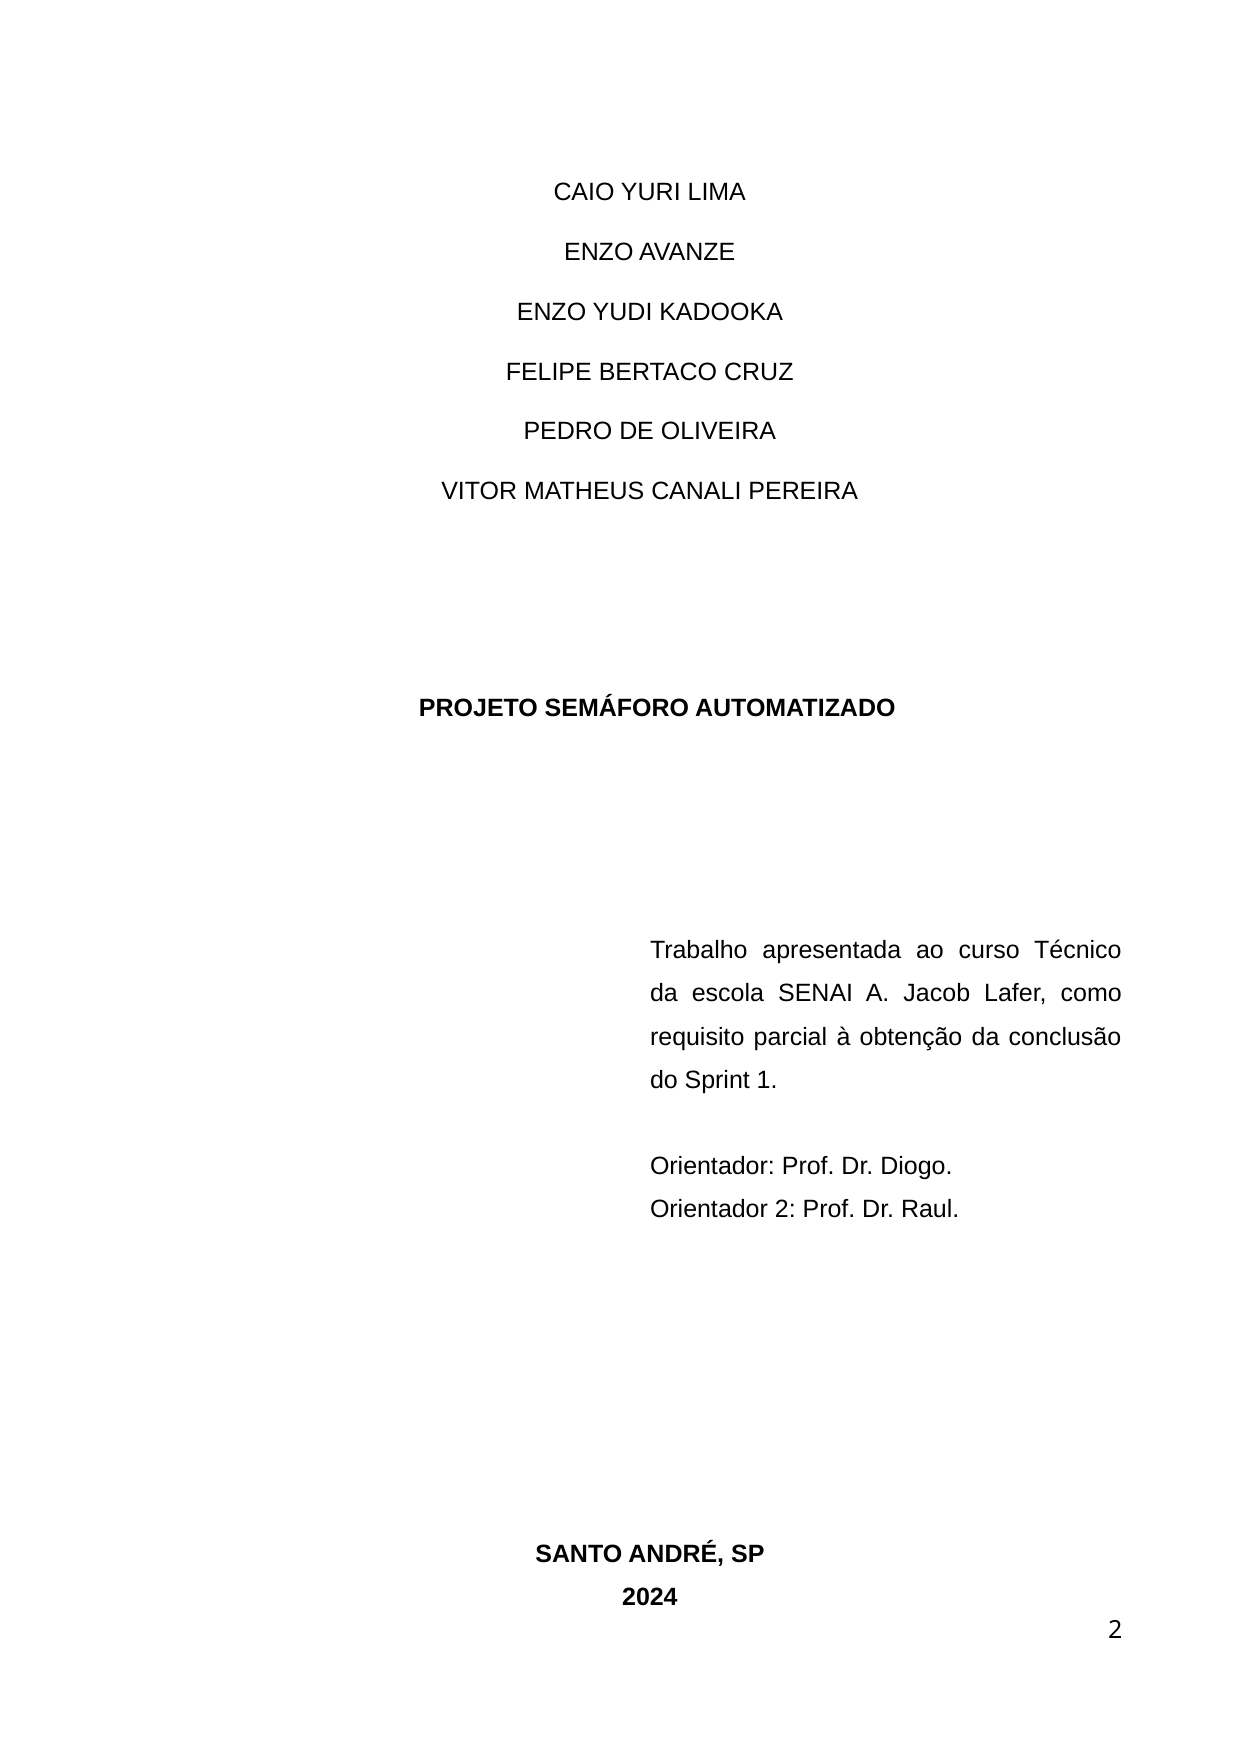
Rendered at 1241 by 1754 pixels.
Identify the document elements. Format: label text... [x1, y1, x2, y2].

text PEDRO DE OLIVEIRA [177, 416, 1122, 445]
list Orientador 2: Prof. Dr. Raul. [650, 1194, 1122, 1223]
text ENZO YUDI KADOOKA [177, 297, 1122, 326]
text ENZO AVANZE [177, 237, 1122, 266]
text FELIPE BERTACO CRUZ [177, 357, 1122, 385]
text PROJETO SEMÁFORO AUTOMATIZADO [192, 692, 1122, 721]
list SANTO ANDRÉ, SP [177, 1280, 1122, 1568]
list Orientador: Prof. Dr. Diogo. [650, 1151, 1122, 1180]
text CAIO YURI LIMA [177, 177, 1122, 206]
text VITOR MATHEUS CANALI PEREIRA [177, 476, 1122, 505]
list 2024 [177, 1582, 1122, 1611]
list Trabalho apresentada ao curso Técnico da escola SENAI A. Jacob Lafer, como requisito parcial à obtenção da conclusão do Sprint 1. [650, 935, 1122, 1093]
